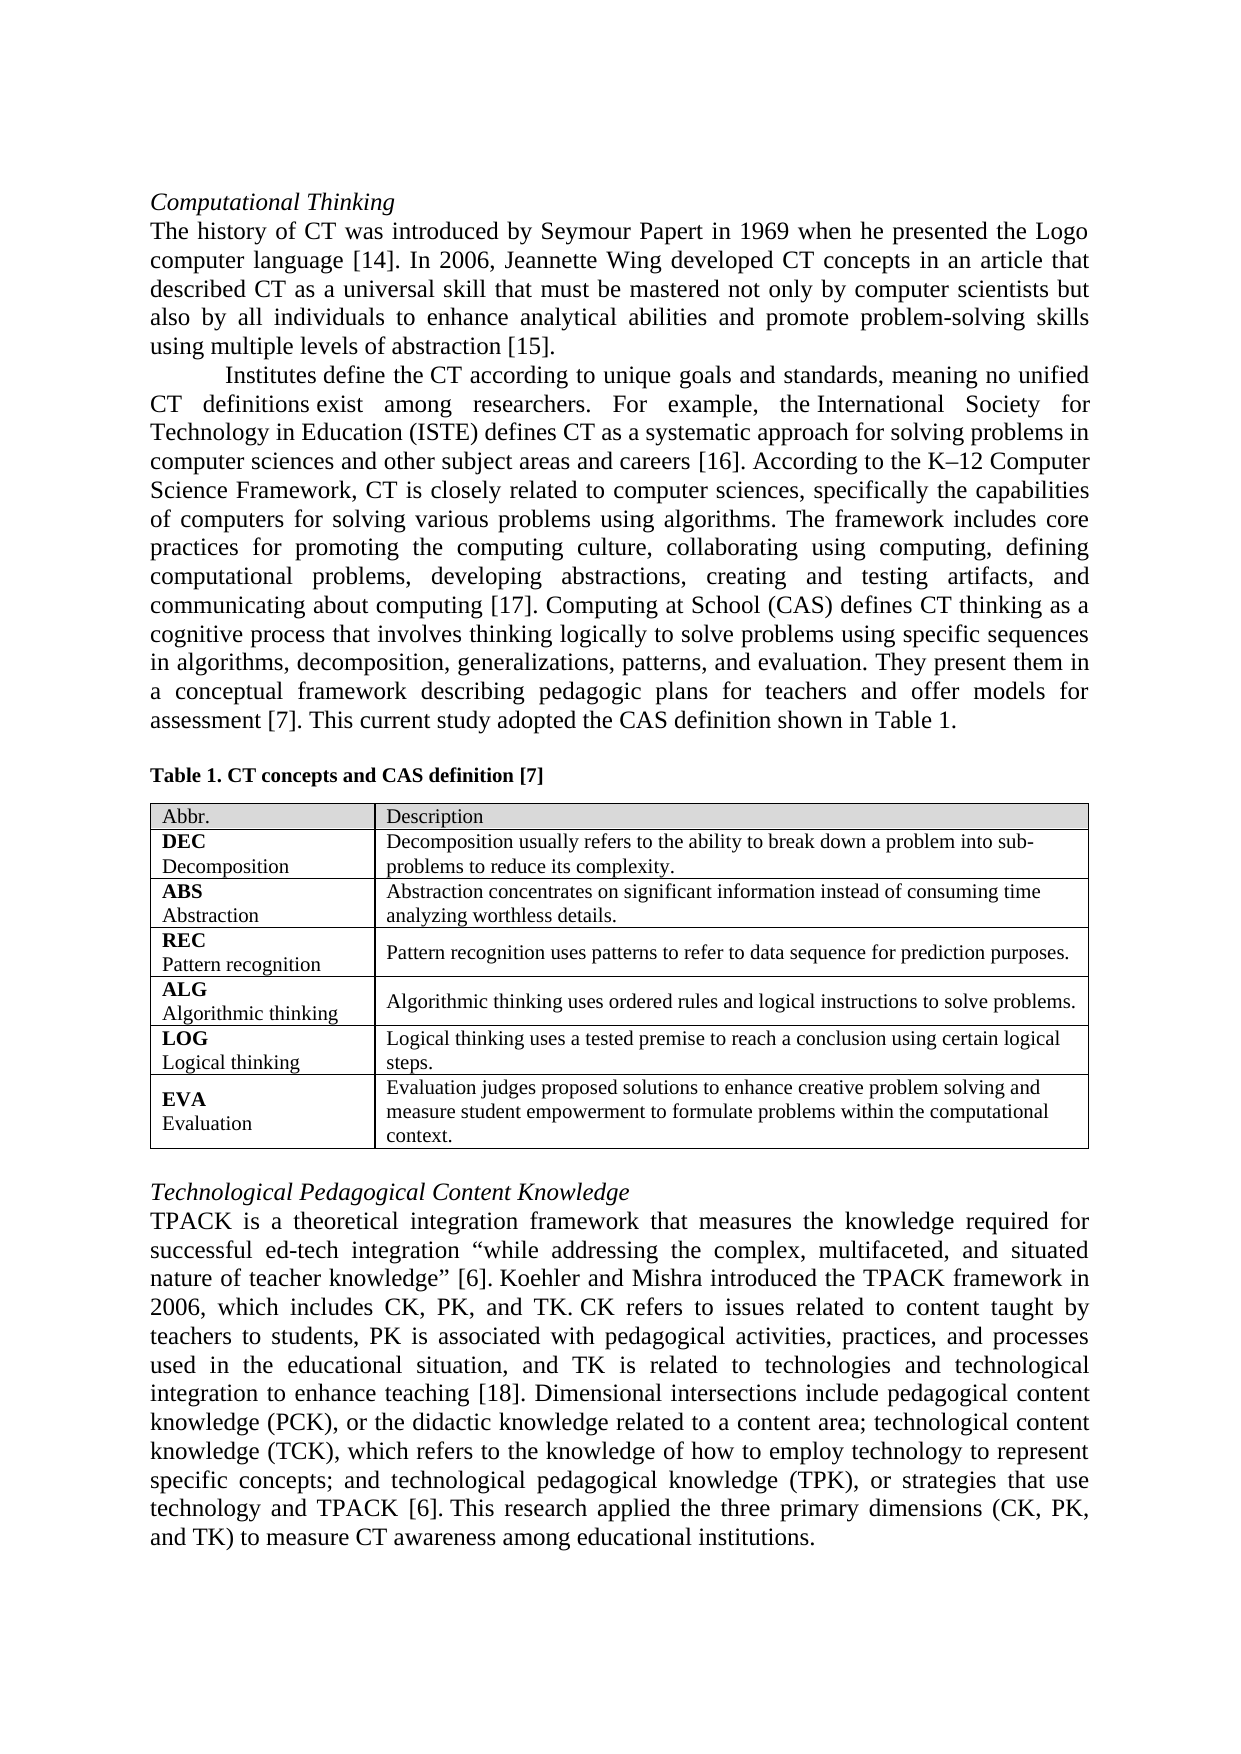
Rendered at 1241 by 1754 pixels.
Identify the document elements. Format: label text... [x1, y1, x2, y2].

table_cell EVA Evaluation [151, 1075, 374, 1147]
subtitle Institutes define the CT according to unique goals and standards, meaning no unified CT definitions exist among researchers. For example, the International Society for Technology in Education (ISTE) defines CT as a systematic approach for solving problems in computer sciences and other subject areas and careers [16]. According to the K–12 Computer Science Framework, CT is closely related to computer sciences, specifically the capabilities of computers for solving various problems using algorithms. The framework includes core practices for promoting the computing culture, collaborating using computing, defining computational problems, developing abstractions, creating and testing artifacts, and communicating about computing [17]. Computing at School (CAS) defines CT thinking as a cognitive process that involves thinking logically to solve problems using specific sequences in algorithms, decomposition, generalizations, patterns, and evaluation. They present them in a conceptual framework describing pedagogic plans for teachers and offer models for assessment [7]. This current study adopted the CAS definition shown in Table 1. [150, 360, 1090, 734]
subtitle Technological Pedagogical Content Knowledge [150, 1177, 1090, 1206]
table_cell Logical thinking uses a tested premise to reach a conclusion using certain logical steps. [376, 1026, 1088, 1074]
table_cell DEC Decomposition [151, 830, 374, 878]
table_cell Pattern recognition uses patterns to refer to data sequence for prediction purposes. [376, 928, 1088, 976]
table_cell Algorithmic thinking uses ordered rules and logical instructions to solve problems. [376, 977, 1088, 1025]
text TPACK is a theoretical integration framework that measures the knowledge required for successful ed-tech integration “while addressing the complex, multifaceted, and situated nature of teacher knowledge” [6]. Koehler and Mishra introduced the TPACK framework in 2006, which includes CK, PK, and TK. CK refers to issues related to content taught by teachers to students, PK is associated with pedagogical activities, practices, and processes used in the educational situation, and TK is related to technologies and technological integration to enhance teaching [18]. Dimensional intersections include pedagogical content knowledge (PCK), or the didactic knowledge related to a content area; technological content knowledge (TCK), which refers to the knowledge of how to employ technology to represent specific concepts; and technological pedagogical knowledge (TPK), or strategies that use technology and TPACK [6]. This research applied the three primary dimensions (CK, PK, and TK) to measure CT awareness among educational institutions. [150, 1206, 1090, 1551]
subtitle Computational Thinking [150, 187, 1090, 216]
table_header Abbr. [151, 804, 374, 828]
table_cell Abstraction concentrates on significant information instead of consuming time analyzing worthless details. [376, 879, 1088, 927]
table_cell Decomposition usually refers to the ability to break down a problem into sub-problems to reduce its complexity. [376, 830, 1088, 878]
subtitle The history of CT was introduced by Seymour Papert in 1969 when he presented the Logo computer language [14]. In 2006, Jeannette Wing developed CT concepts in an article that described CT as a universal skill that must be mastered not only by computer scientists but also by all individuals to enhance analytical abilities and promote problem-solving skills using multiple levels of abstraction [15]. [150, 216, 1090, 360]
table_cell ABS Abstraction [151, 879, 374, 927]
table_cell REC Pattern recognition [151, 928, 374, 976]
table_cell ALG Algorithmic thinking [151, 977, 374, 1025]
table_header Description [376, 804, 1088, 828]
table_cell LOG Logical thinking [151, 1026, 374, 1074]
table_cell Evaluation judges proposed solutions to enhance creative problem solving and measure student empowerment to formulate problems within the computational context. [376, 1075, 1088, 1147]
